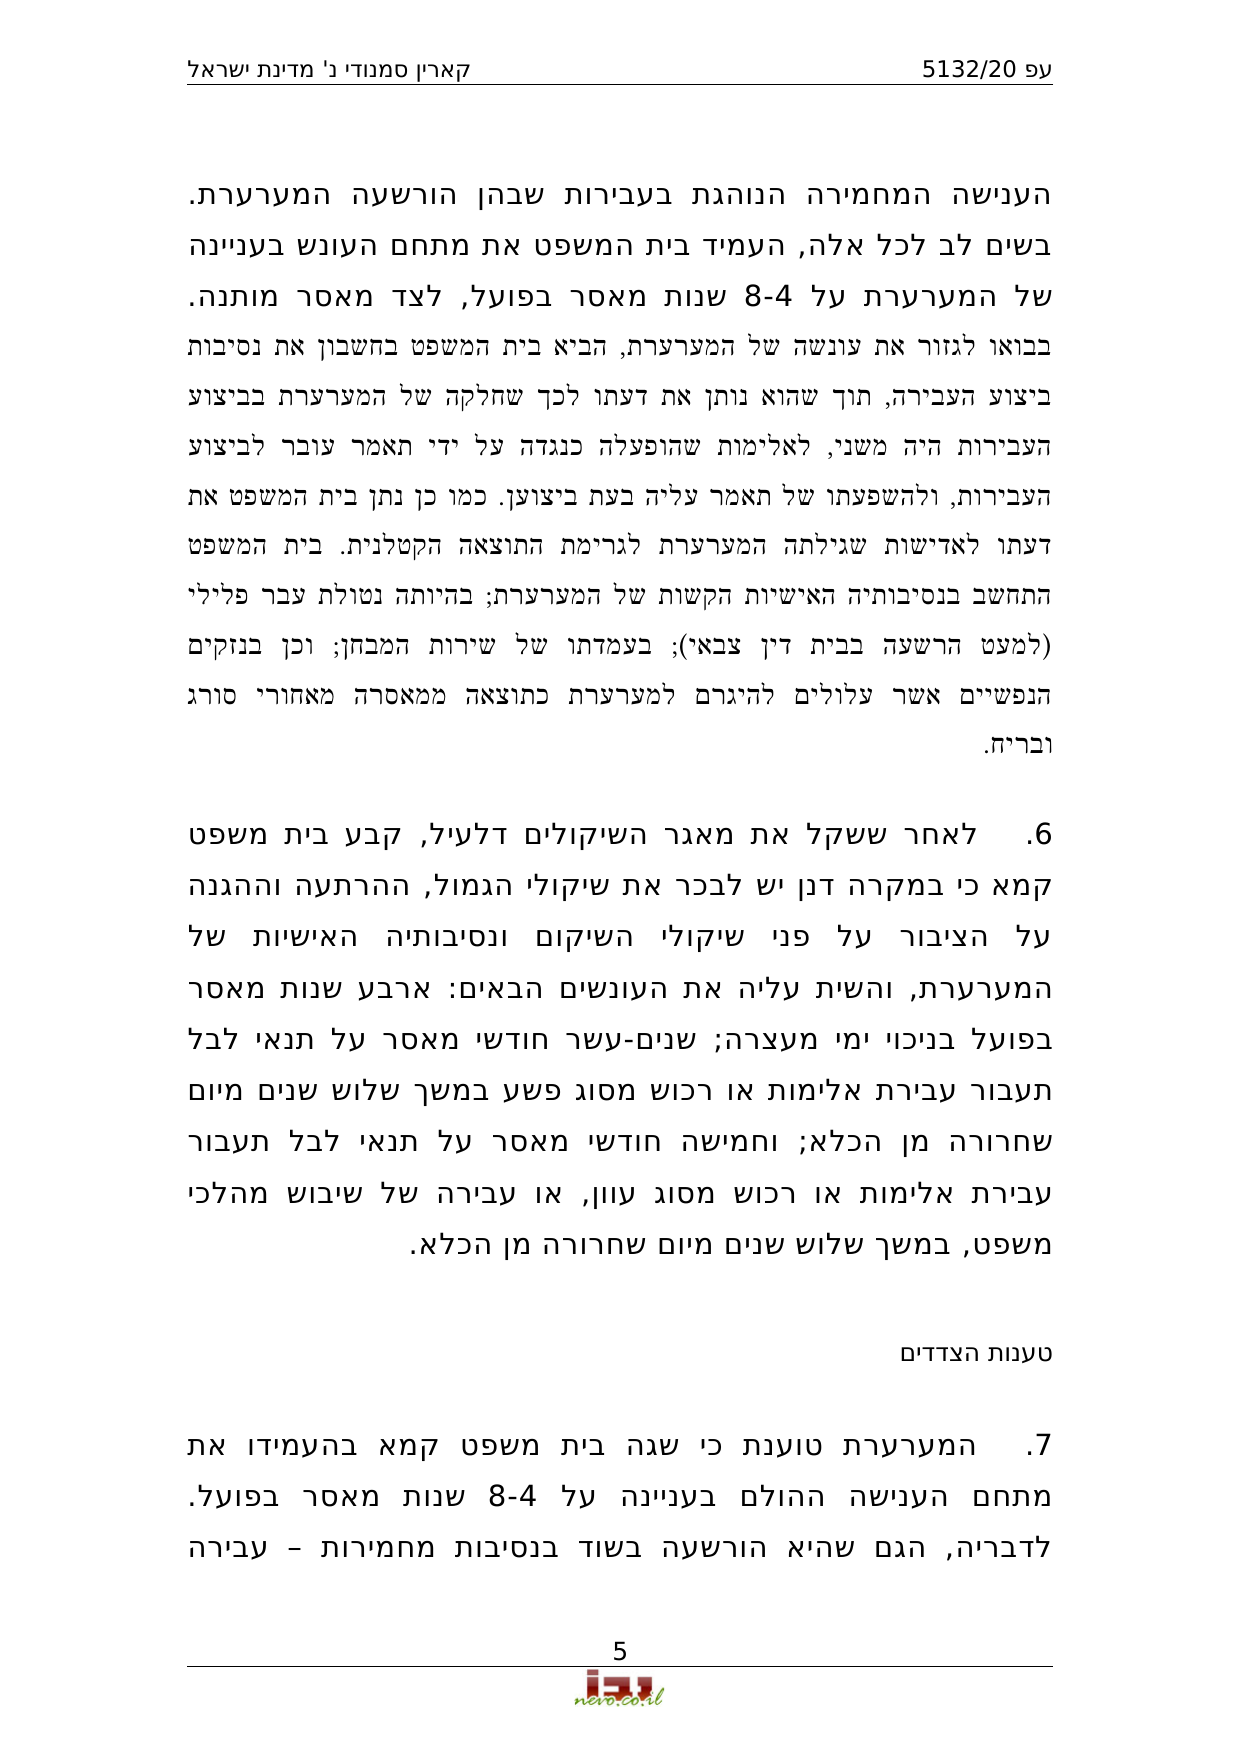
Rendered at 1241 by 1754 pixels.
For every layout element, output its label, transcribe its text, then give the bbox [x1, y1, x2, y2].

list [187, 177, 1053, 761]
text 6. לאחר ששקל את מאגר השיקולים דלעיל, קבע בית משפט קמא כי במקרה דנן יש לבכר את שיקולי הגמול, ההרתעה וההגנה על הציבור על פני שיקולי השיקום ונסיבותיה האישיות של המערערת, והשית עליה את העונשים הבאים: ארבע שנות מאסר בפועל בניכוי ימי מעצרה; שנים-עשר חודשי מאסר על תנאי לבל תעבור עבירת אלימות או רכוש מסוג פשע במשך שלוש שנים מיום שחרורה מן הכלא; וחמישה חודשי מאסר על תנאי לבל תעבור עבירת אלימות או רכוש מסוג עוון, או עבירה של שיבוש מהלכי משפט, במשך שלוש שנים מיום שחרורה מן הכלא. [187, 817, 1053, 1261]
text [187, 1428, 1053, 1564]
picture [574, 1669, 666, 1707]
text טענות הצדדים [187, 1338, 1053, 1367]
